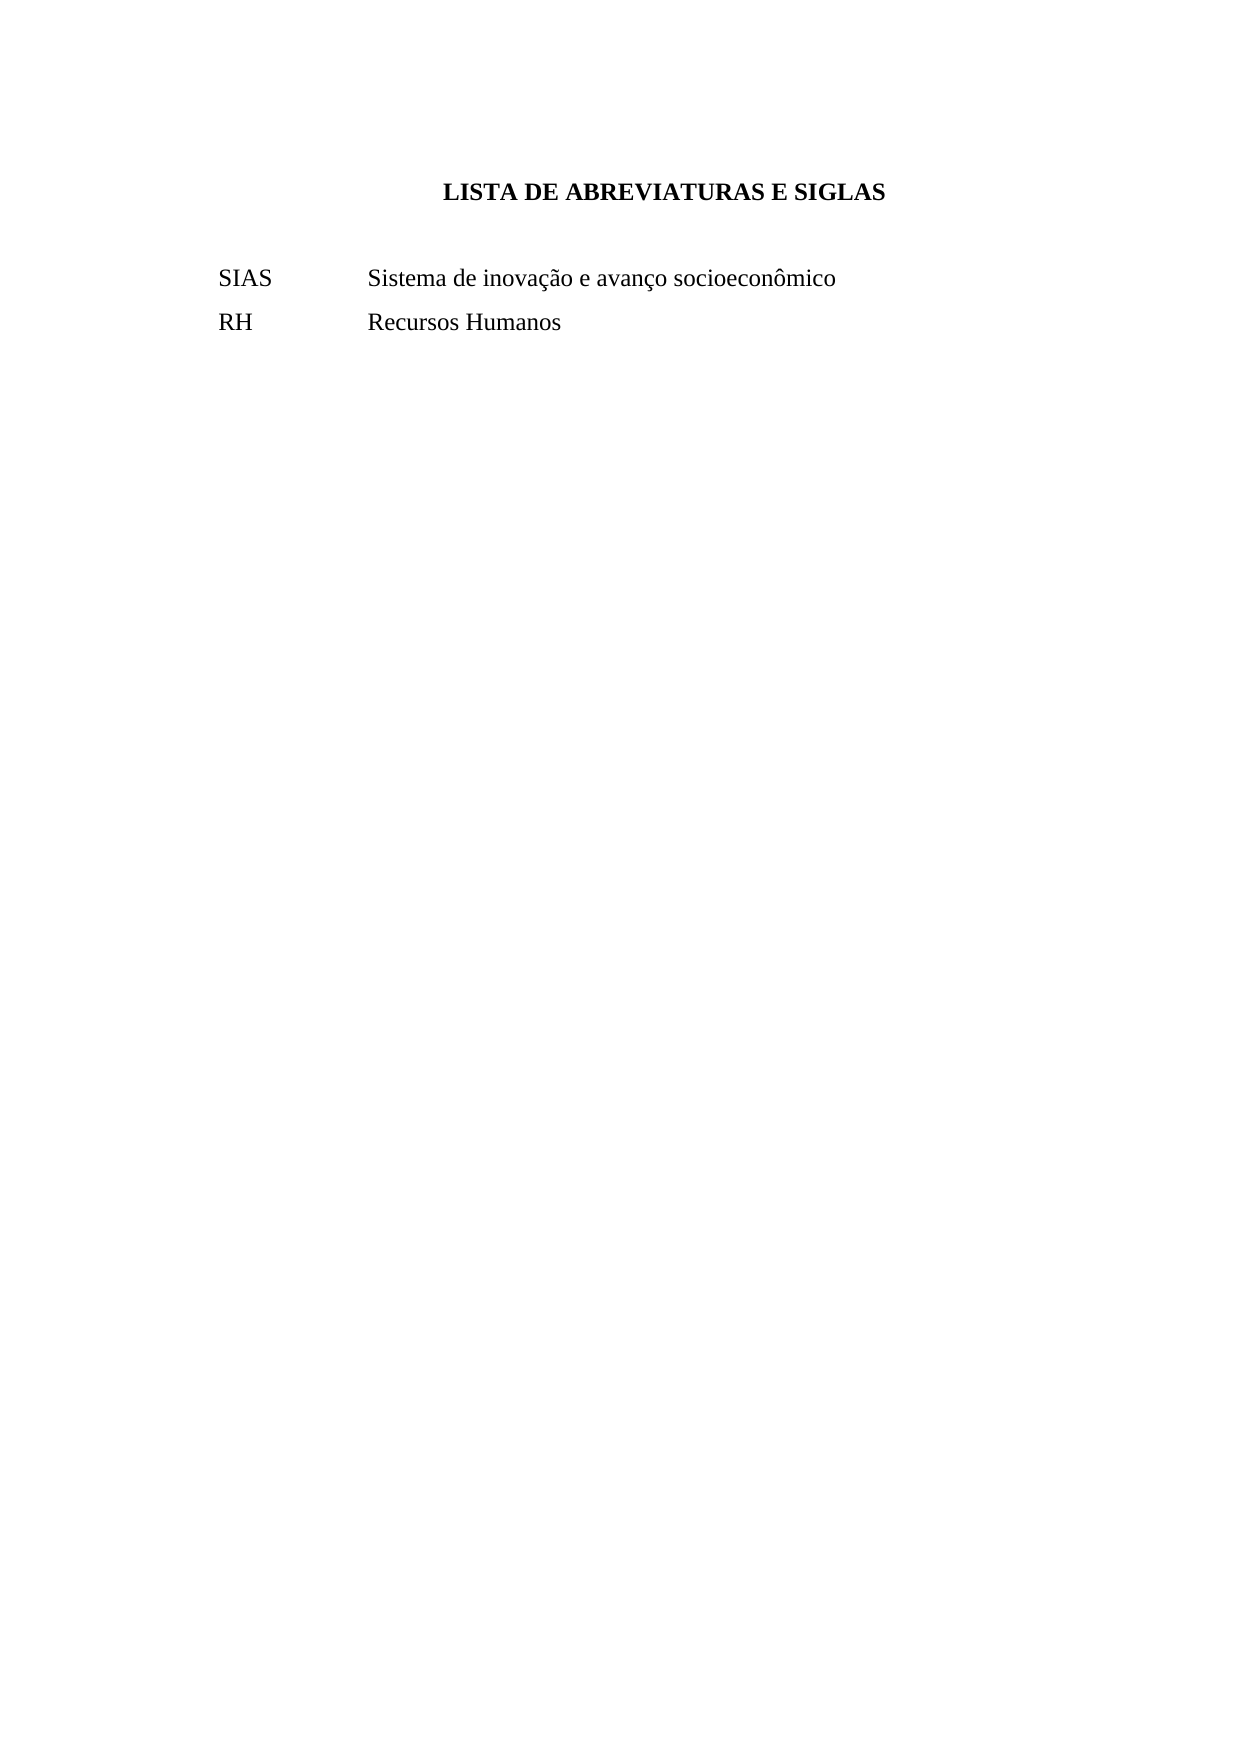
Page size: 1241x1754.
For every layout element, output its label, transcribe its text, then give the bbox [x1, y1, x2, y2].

table_header Sistema de inovação e avanço socioeconômico Recursos Humanos [327, 264, 1115, 393]
table_header SIAS RH [177, 264, 327, 393]
text LISTA DE ABREVIATURAS E SIGLAS [177, 177, 1122, 206]
